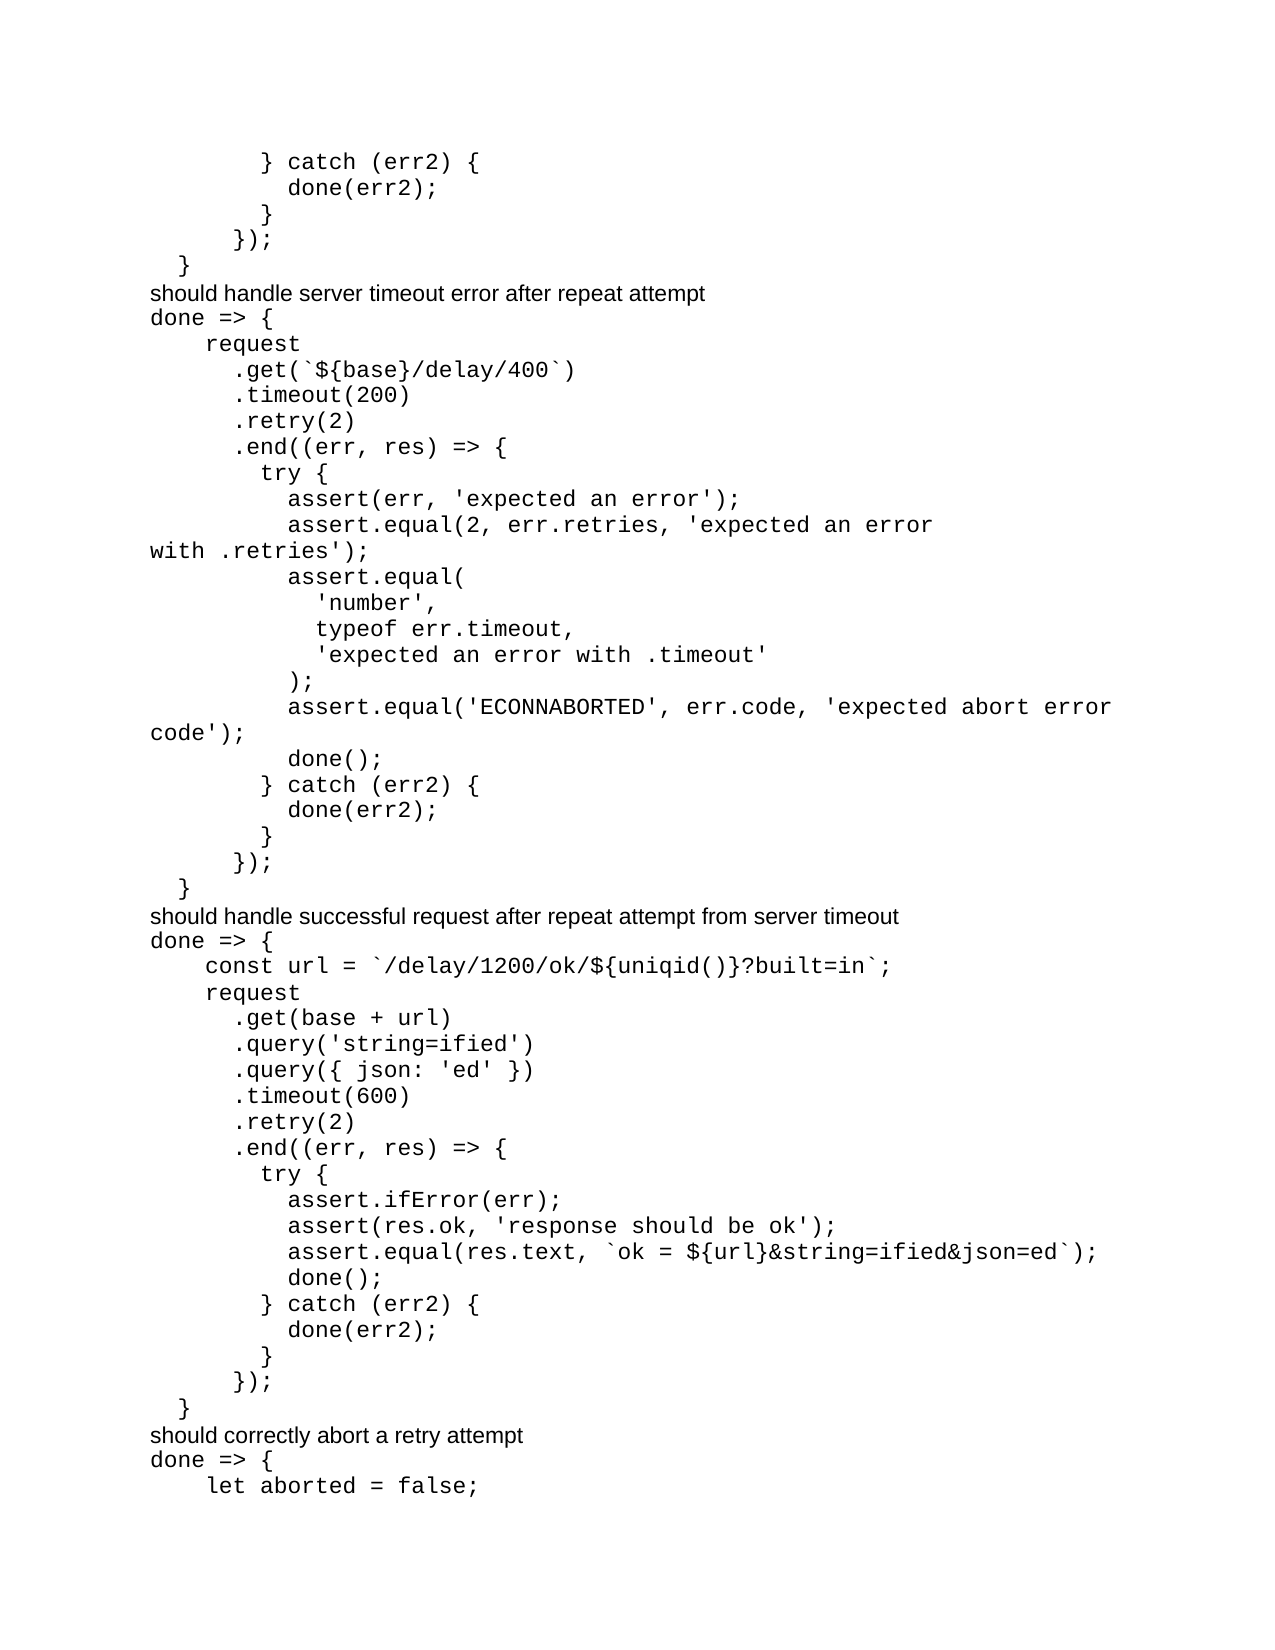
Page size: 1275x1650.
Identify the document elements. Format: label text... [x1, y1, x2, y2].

text done => { const url = `/delay/1200/ok/${uniqid()}?built=in`; request .get(base + url) .query('string=ified') .query({ json: 'ed' }) .timeout(600) .retry(2) .end((err, res) => { try { assert.ifError(err); assert(res.ok, 'response should be ok'); assert.equal(res.text, `ok = ${url}&string=ified&json=ed`); done(); } catch (err2) { done(err2); } }); } [150, 929, 1125, 1422]
text should handle successful request after repeat attempt from server timeout [150, 903, 1125, 929]
text should correctly abort a retry attempt [150, 1422, 1125, 1448]
text should handle server timeout error after repeat attempt [150, 280, 1125, 306]
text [150, 150, 1125, 280]
text done => { request .get(`${base}/delay/400`) .timeout(200) .retry(2) .end((err, res) => { try { assert(err, 'expected an error'); assert.equal(2, err.retries, 'expected an error with .retries'); assert.equal( 'number', typeof err.timeout, 'expected an error with .timeout' ); assert.equal('ECONNABORTED', err.code, 'expected abort error code'); done(); } catch (err2) { done(err2); } }); } [150, 306, 1125, 903]
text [150, 1448, 1125, 1500]
